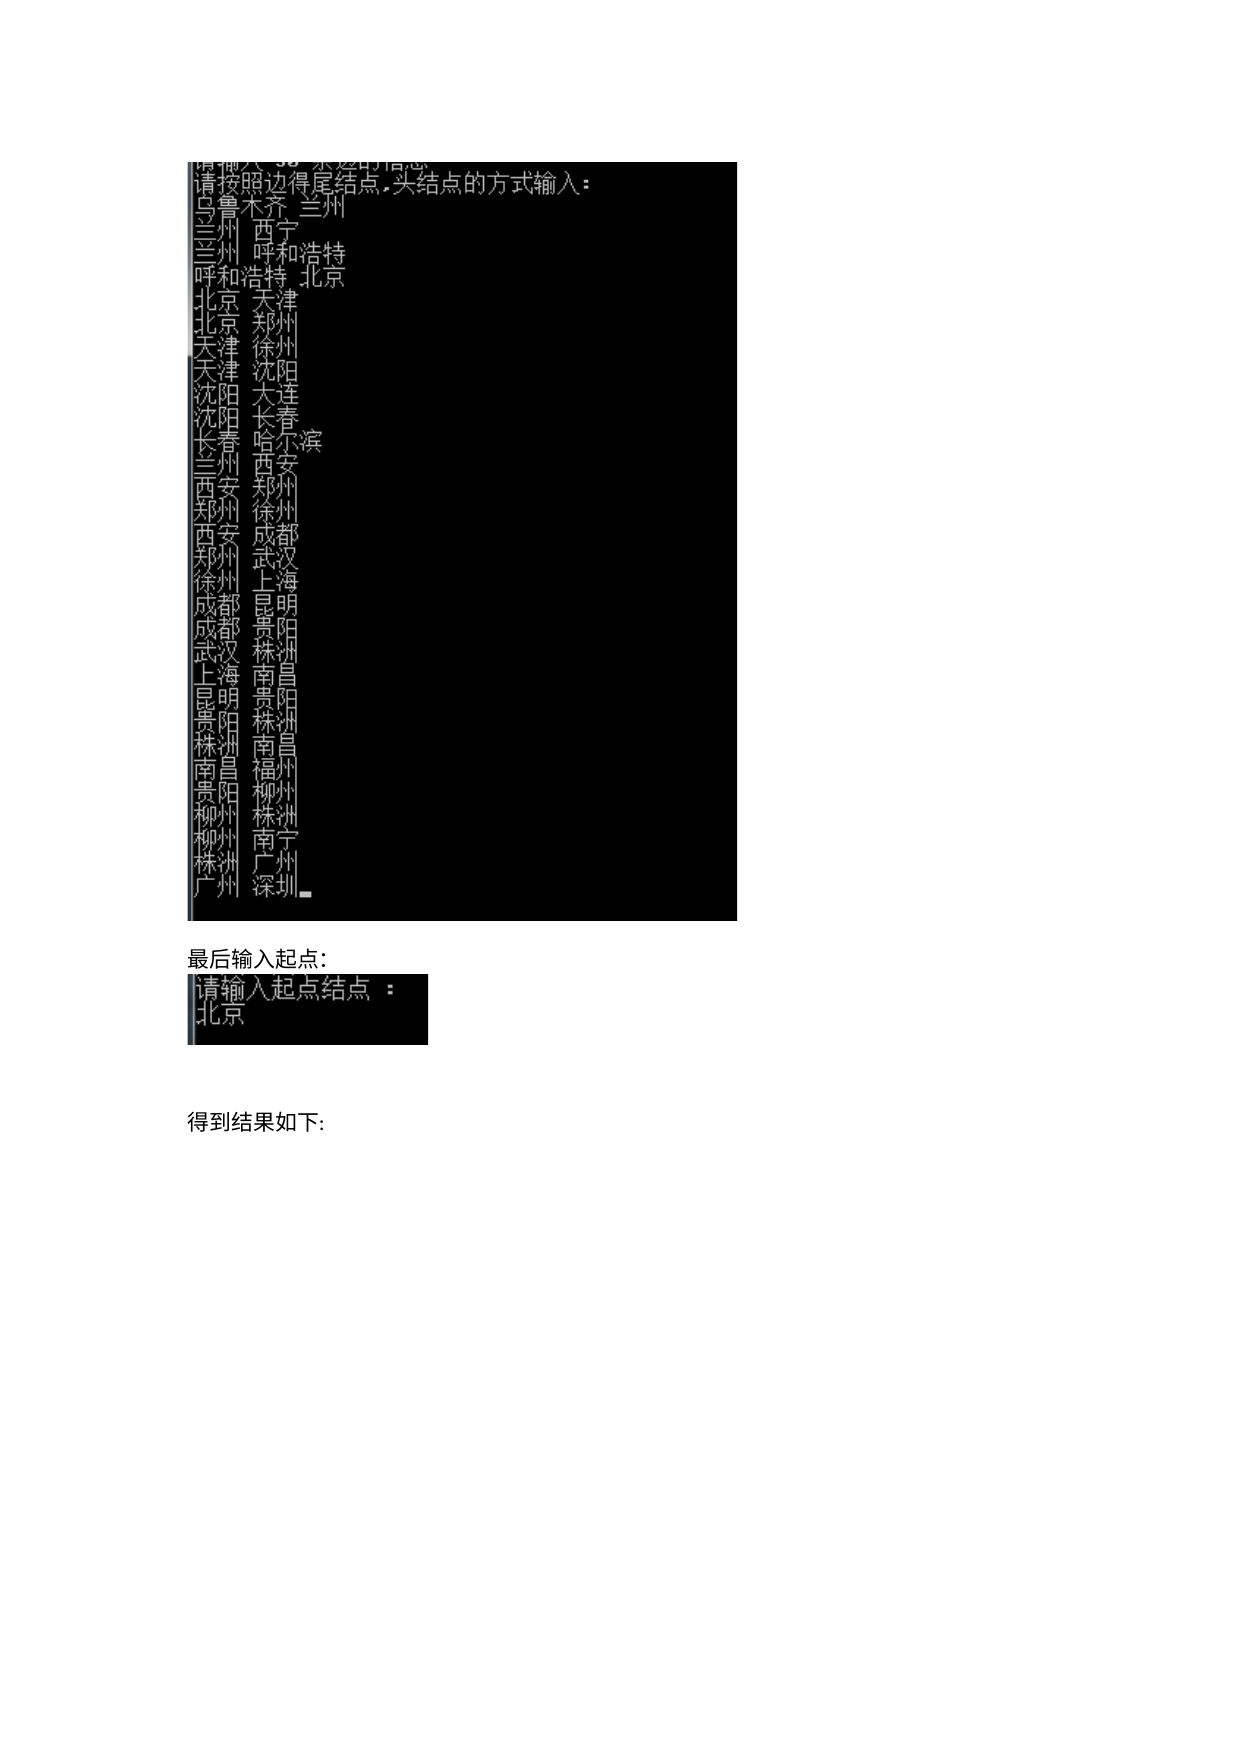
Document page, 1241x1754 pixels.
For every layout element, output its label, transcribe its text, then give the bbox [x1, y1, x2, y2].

text 最后输入起点： [187, 942, 1053, 974]
picture [187, 162, 738, 921]
text 得到结果如下: [187, 1104, 1053, 1137]
picture [187, 974, 429, 1045]
